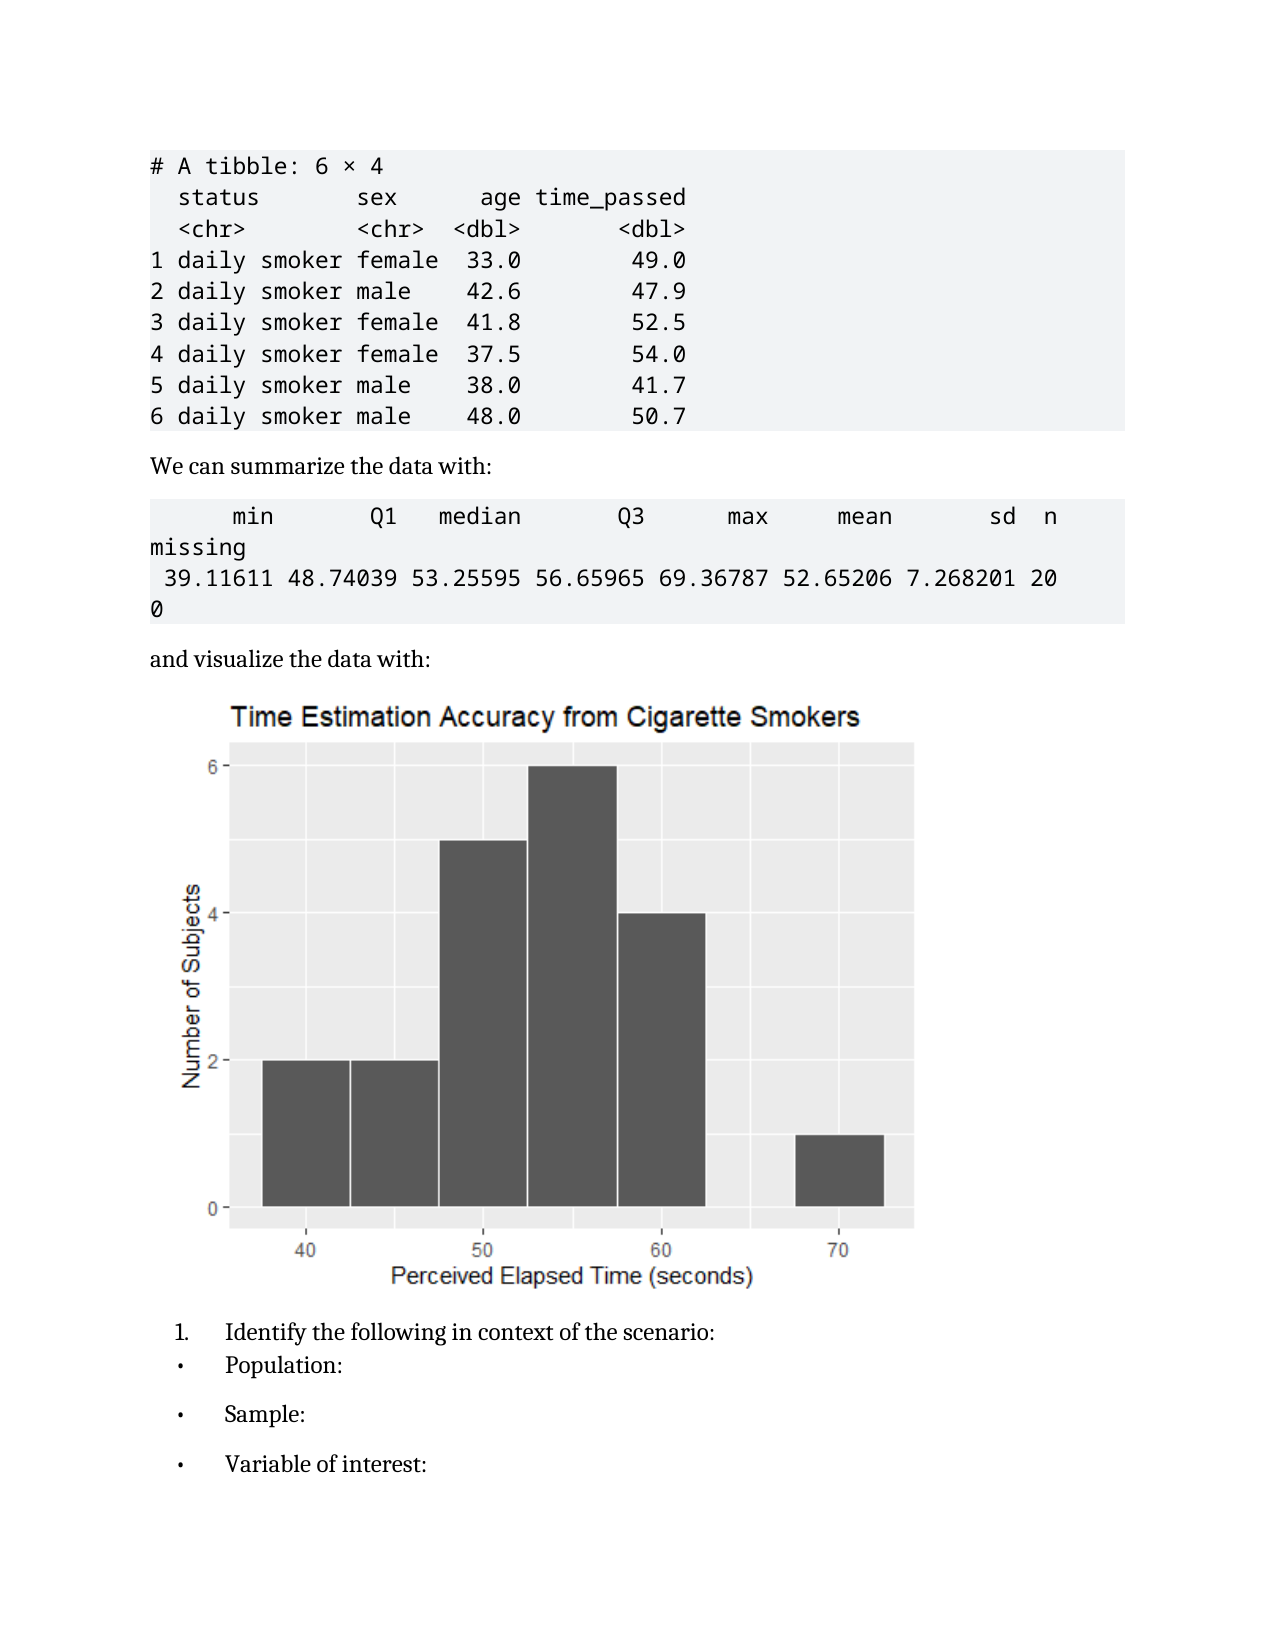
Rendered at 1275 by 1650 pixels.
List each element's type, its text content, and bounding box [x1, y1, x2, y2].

picture [168, 692, 927, 1300]
list Population: [175, 1351, 1125, 1379]
text and visualize the data with: [150, 645, 1125, 674]
list Variable of interest: [175, 1450, 1125, 1478]
text # A tibble: 6 × 4 status sex age time_passed <chr> <chr> <dbl> <dbl> 1 daily smoker female 33.0 49.0 2 daily smoker male 42.6 47.9 3 daily smoker female 41.8 52.5 4 daily smoker female 37.5 54.0 5 daily smoker male 38.0 41.7 6 daily smoker male 48.0 50.7 [150, 150, 1125, 431]
list Identify the following in context of the scenario: [175, 1318, 1125, 1347]
list Sample: [175, 1400, 1125, 1429]
text We can summarize the data with: [150, 452, 1125, 481]
text min Q1 median Q3 max mean sd n missing 39.11611 48.74039 53.25595 56.65965 69.36787 52.65206 7.268201 20 0 [150, 499, 1125, 624]
